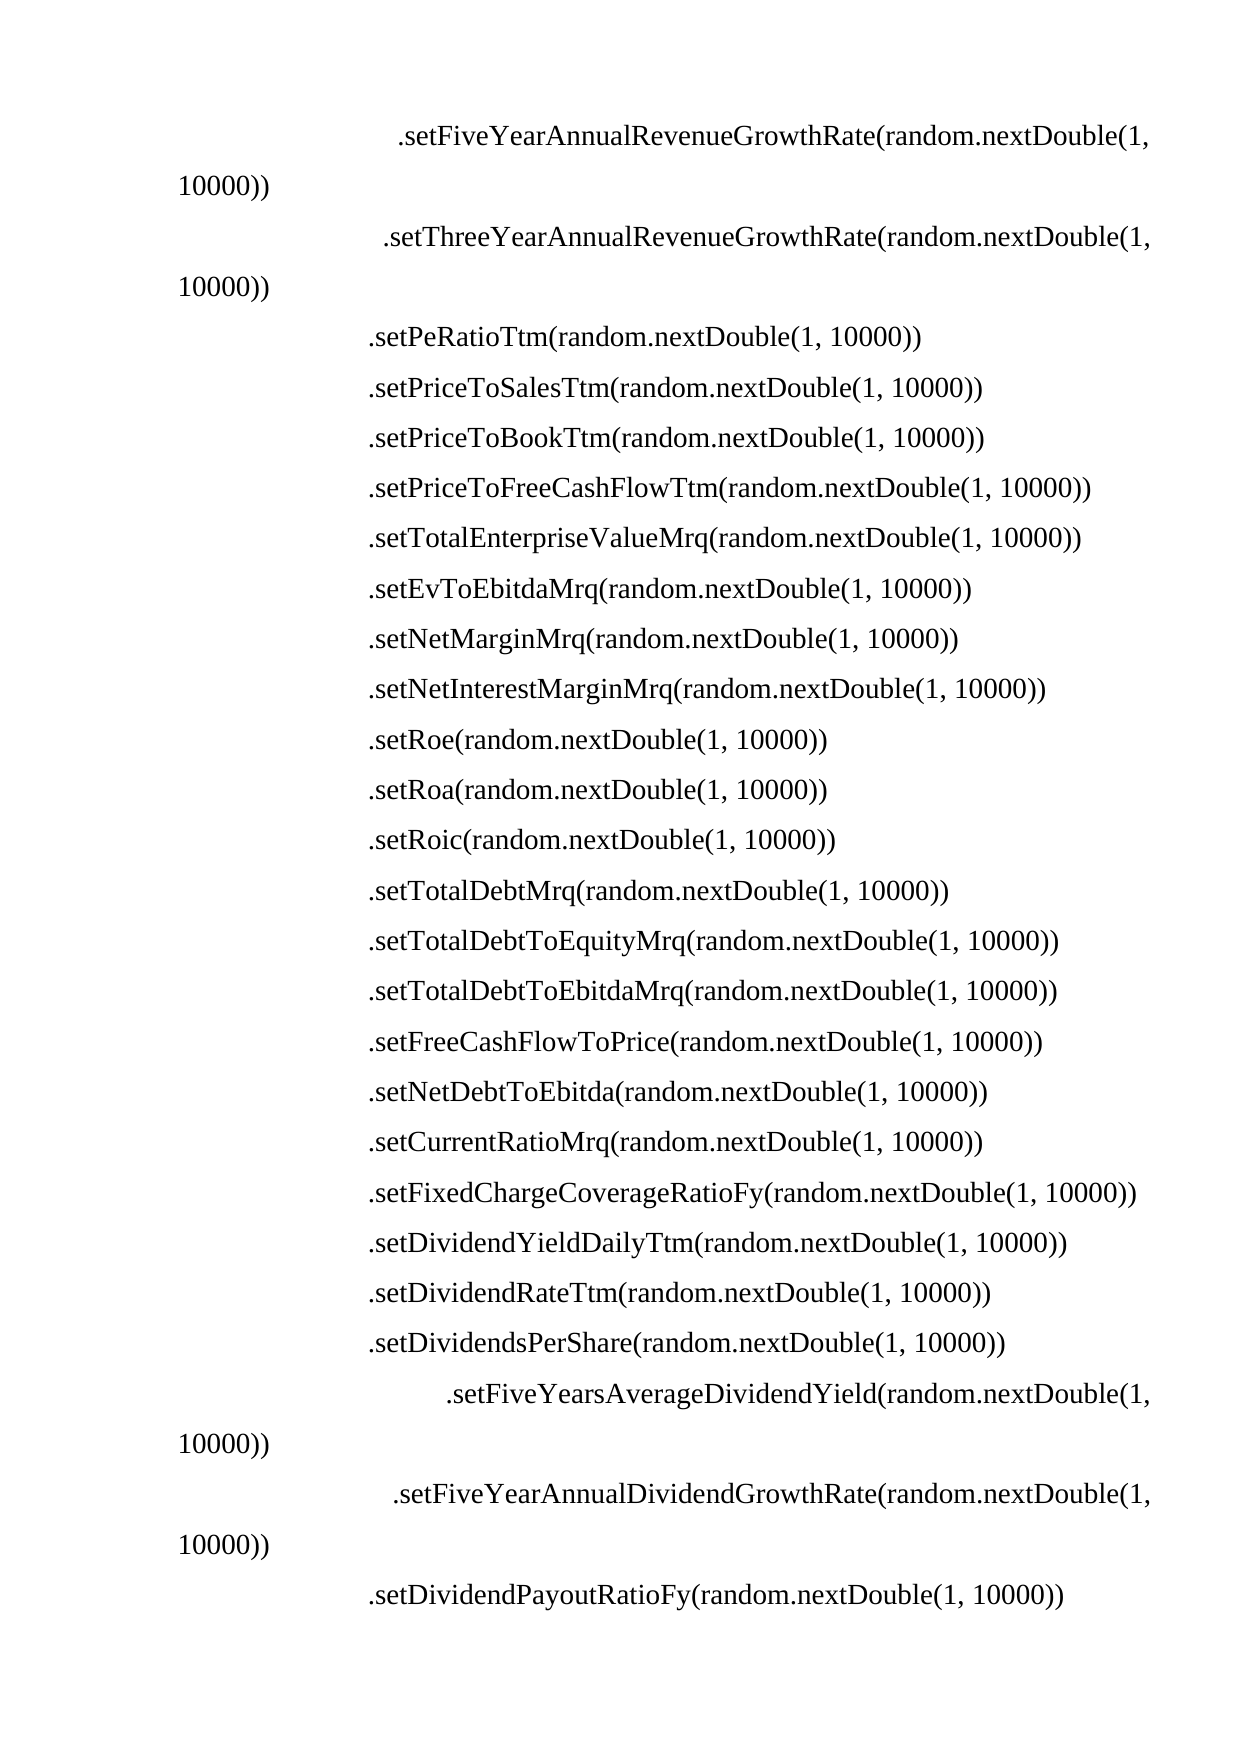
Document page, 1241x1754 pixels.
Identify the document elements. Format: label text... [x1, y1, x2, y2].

text .setFiveYearAnnualRevenueGrowthRate(random.nextDouble(1, 10000)) [177, 118, 1152, 202]
text .setPeRatioTtm(random.nextDouble(1, 10000)) [177, 319, 1152, 353]
text .setDividendPayoutRatioFy(random.nextDouble(1, 10000)) [177, 1577, 1152, 1611]
text .setTotalDebtMrq(random.nextDouble(1, 10000)) [177, 873, 1152, 906]
text .setTotalEnterpriseValueMrq(random.nextDouble(1, 10000)) [177, 521, 1152, 554]
text .setThreeYearAnnualRevenueGrowthRate(random.nextDouble(1, 10000)) [177, 219, 1152, 303]
text .setPriceToBookTtm(random.nextDouble(1, 10000)) [177, 420, 1152, 453]
text .setCurrentRatioMrq(random.nextDouble(1, 10000)) [177, 1124, 1152, 1158]
text .setEvToEbitdaMrq(random.nextDouble(1, 10000)) [177, 571, 1152, 604]
text .setPriceToSalesTtm(random.nextDouble(1, 10000)) [177, 370, 1152, 403]
text .setFiveYearsAverageDividendYield(random.nextDouble(1, 10000)) [177, 1376, 1152, 1460]
text .setRoe(random.nextDouble(1, 10000)) [177, 722, 1152, 755]
text .setFreeCashFlowToPrice(random.nextDouble(1, 10000)) [177, 1024, 1152, 1057]
text .setTotalDebtToEquityMrq(random.nextDouble(1, 10000)) [177, 923, 1152, 957]
text .setRoic(random.nextDouble(1, 10000)) [177, 822, 1152, 856]
text .setTotalDebtToEbitdaMrq(random.nextDouble(1, 10000)) [177, 973, 1152, 1007]
text .setPriceToFreeCashFlowTtm(random.nextDouble(1, 10000)) [177, 470, 1152, 504]
text .setNetInterestMarginMrq(random.nextDouble(1, 10000)) [177, 672, 1152, 705]
text .setDividendRateTtm(random.nextDouble(1, 10000)) [177, 1275, 1152, 1309]
text .setDividendYieldDailyTtm(random.nextDouble(1, 10000)) [177, 1225, 1152, 1258]
text .setRoa(random.nextDouble(1, 10000)) [177, 772, 1152, 806]
text .setFiveYearAnnualDividendGrowthRate(random.nextDouble(1, 10000)) [177, 1477, 1152, 1560]
text .setFixedChargeCoverageRatioFy(random.nextDouble(1, 10000)) [177, 1175, 1152, 1208]
text .setNetMarginMrq(random.nextDouble(1, 10000)) [177, 621, 1152, 655]
text .setNetDebtToEbitda(random.nextDouble(1, 10000)) [177, 1074, 1152, 1108]
text .setDividendsPerShare(random.nextDouble(1, 10000)) [177, 1326, 1152, 1359]
